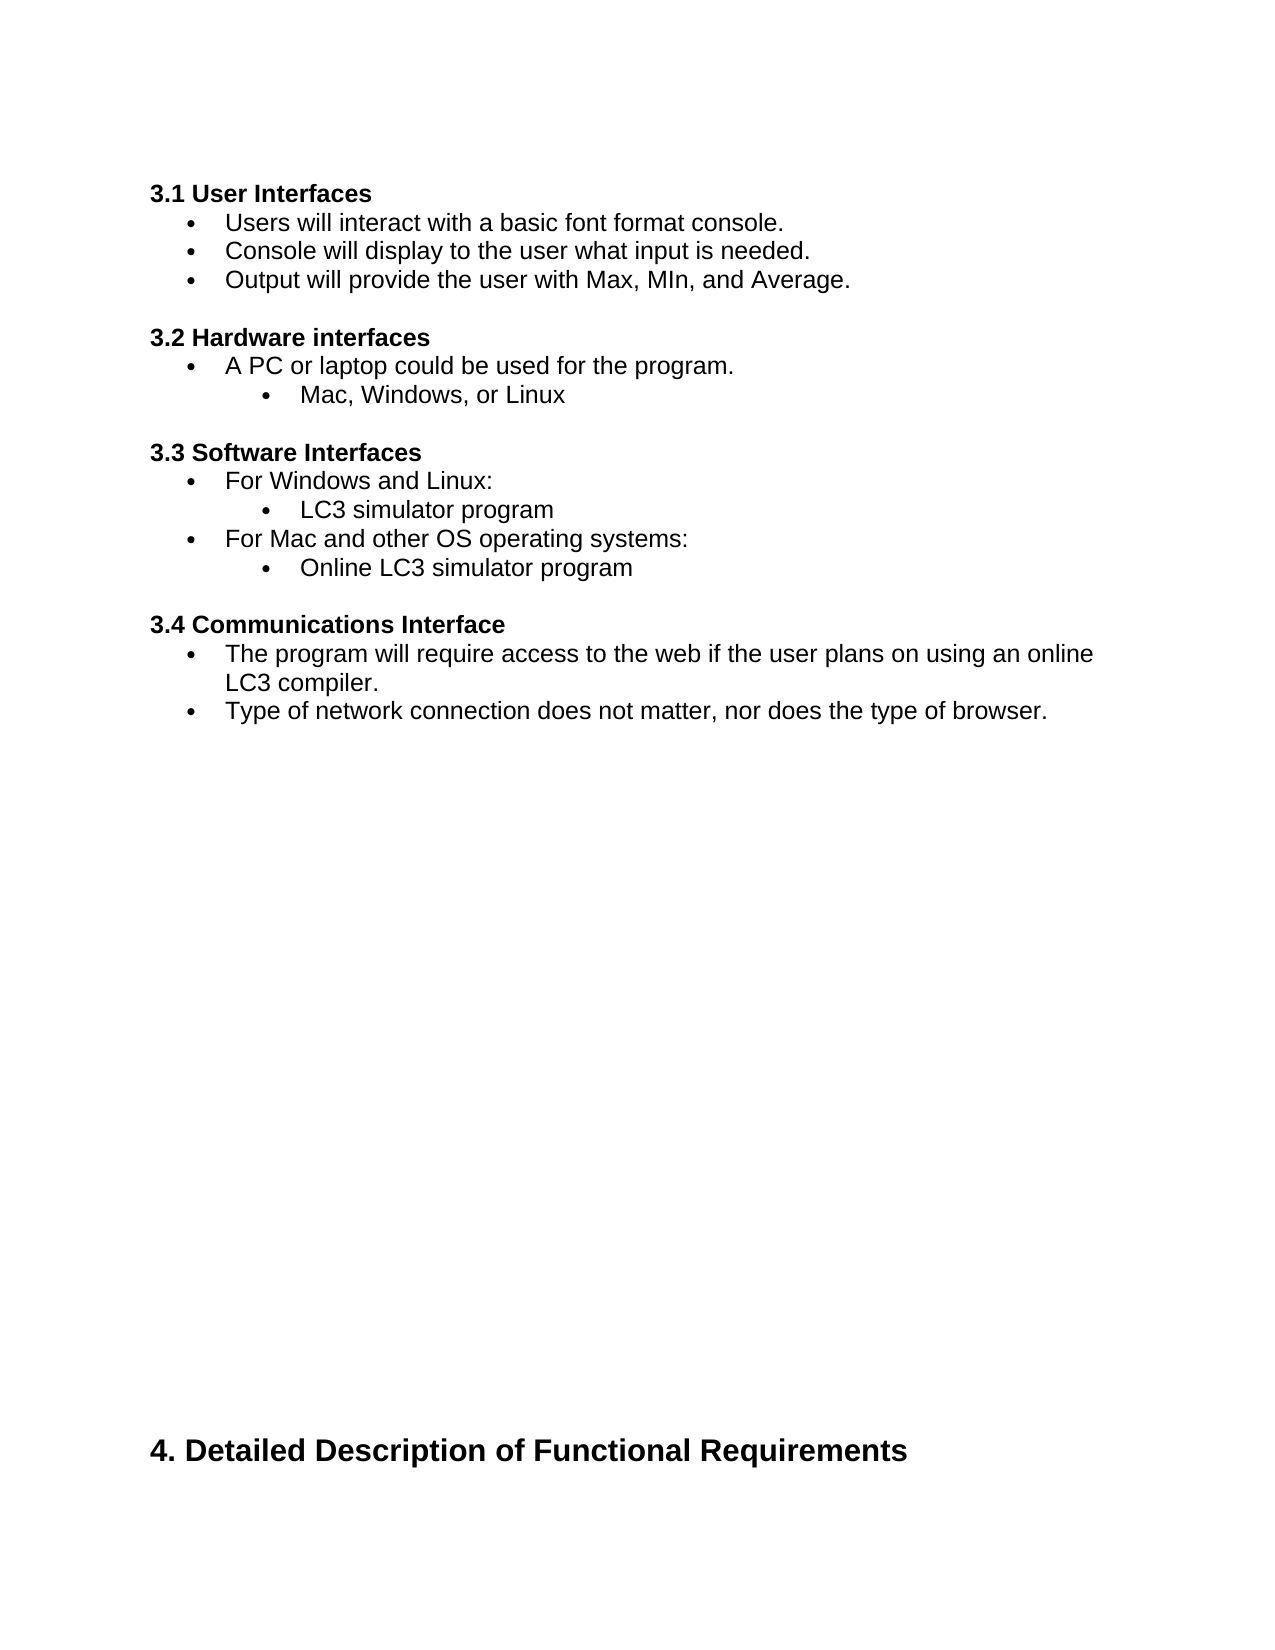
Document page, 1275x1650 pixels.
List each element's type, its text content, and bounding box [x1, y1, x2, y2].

text 3.3 Software Interfaces [150, 437, 1125, 466]
list For Windows and Linux: [187, 466, 1125, 495]
list Online LC3 simulator program [262, 552, 1125, 581]
text 3.2 Hardware interfaces [150, 322, 1125, 351]
list Output will provide the user with Max, MIn, and Average. [187, 265, 1125, 294]
list The program will require access to the web if the user plans on using an online LC3 compiler. [187, 639, 1125, 696]
text 4. Detailed Description of Functional Requirements [150, 1432, 1125, 1468]
list Type of network connection does not matter, nor does the type of browser. [187, 696, 1125, 725]
list LC3 simulator program [262, 495, 1125, 524]
list Mac, Windows, or Linux [262, 380, 1125, 409]
list Console will display to the user what input is needed. [187, 236, 1125, 265]
list For Mac and other OS operating systems: [187, 524, 1125, 552]
list A PC or laptop could be used for the program. [187, 351, 1125, 380]
text 3.4 Communications Interface [150, 610, 1125, 639]
text 3.1 User Interfaces [150, 179, 1125, 207]
list Users will interact with a basic font format console. [187, 207, 1125, 236]
